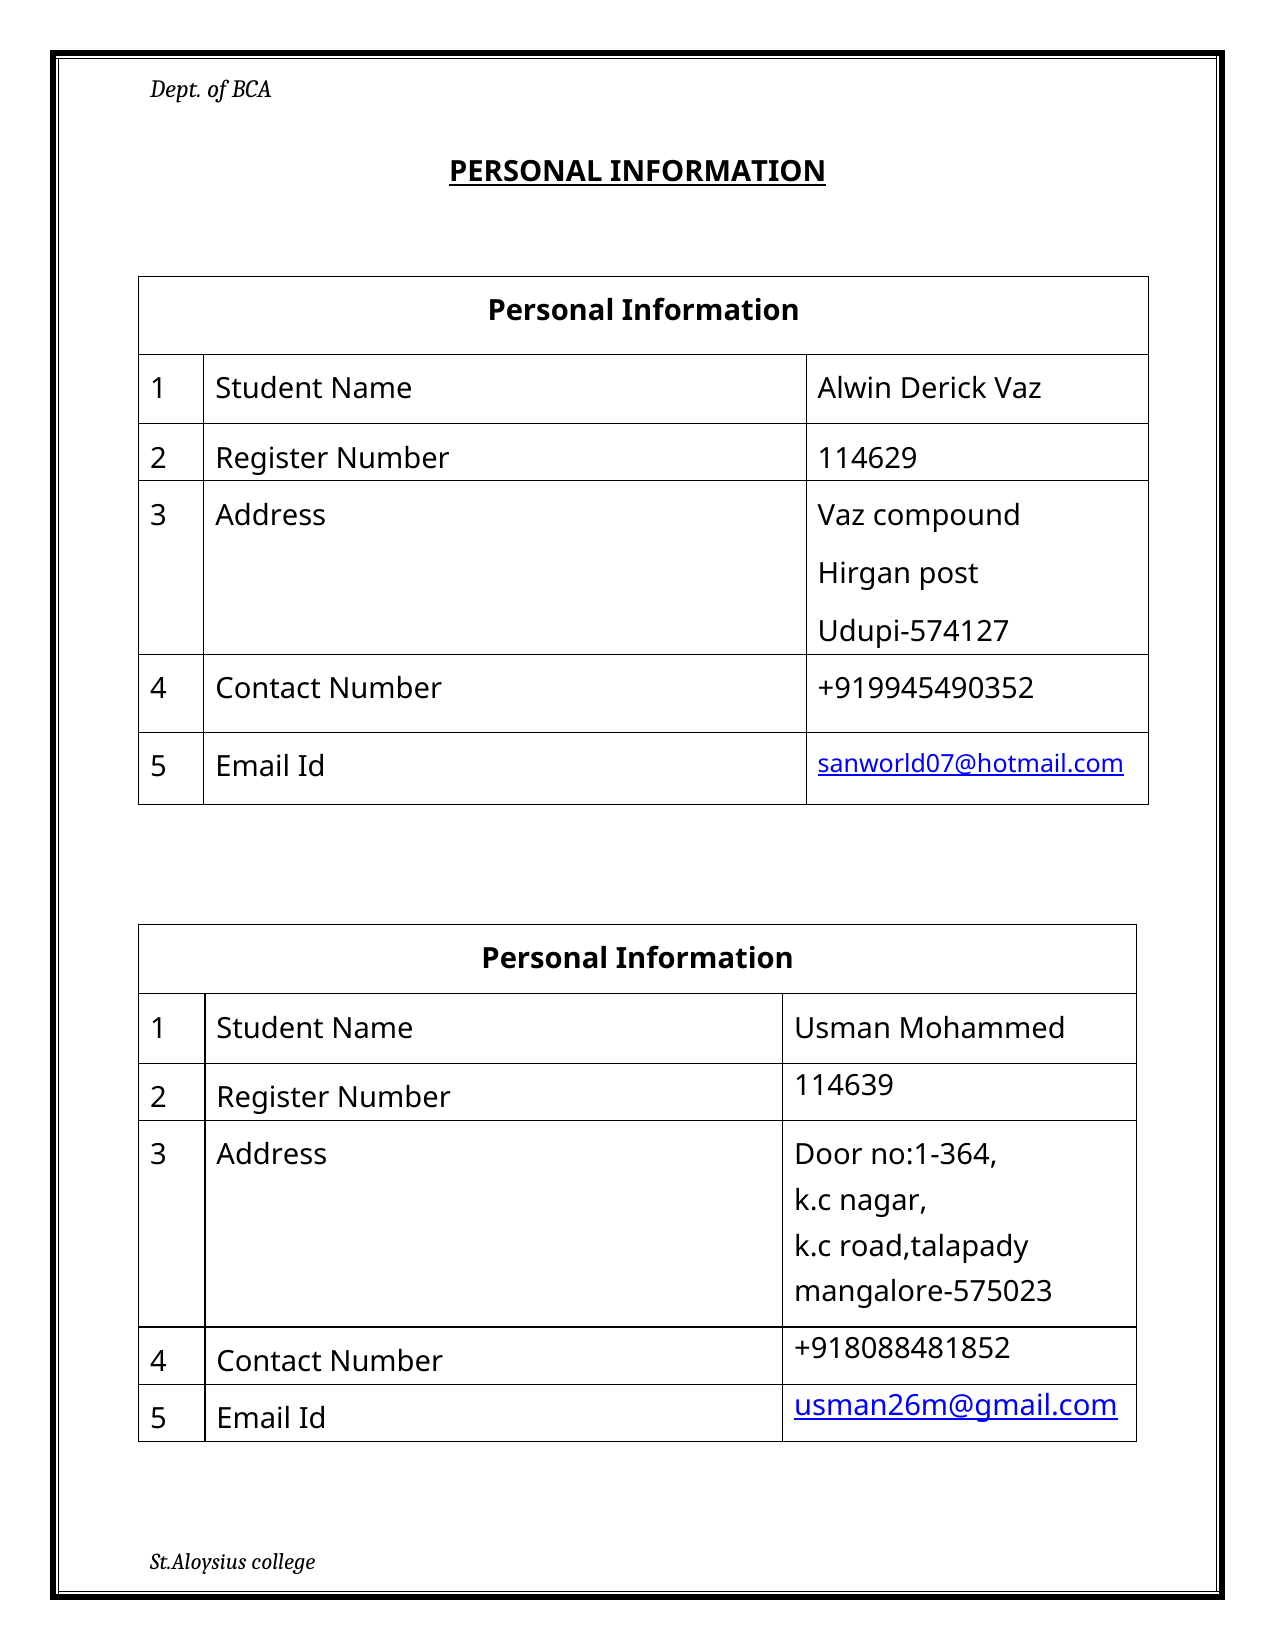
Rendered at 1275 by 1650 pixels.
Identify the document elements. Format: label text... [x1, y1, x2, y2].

table_cell Address [204, 481, 806, 654]
table_cell 1 [139, 994, 204, 1063]
table_cell Student Name [206, 994, 782, 1063]
table_cell Register Number [204, 424, 806, 480]
table_cell Contact Number [206, 1328, 782, 1383]
text PERSONAL INFORMATION [150, 150, 1125, 190]
table_cell 114639 [783, 1064, 1136, 1120]
table_cell 5 [139, 733, 203, 804]
table_cell usman26m@gmail.com [783, 1385, 1136, 1441]
table_cell Register Number [206, 1064, 782, 1120]
table_cell Email Id [206, 1385, 782, 1441]
table_cell Alwin Derick Vaz [807, 355, 1148, 423]
table_cell 2 [139, 424, 203, 480]
table_cell Door no:1-364, k.c nagar, k.c road,talapady mangalore-575023 [783, 1121, 1136, 1326]
table_cell Vaz compound Hirgan post Udupi-574127 [807, 481, 1148, 654]
table_header Personal Information [139, 925, 1136, 993]
table_cell 3 [139, 481, 203, 654]
table_cell 4 [139, 655, 203, 732]
table_cell +919945490352 [807, 655, 1148, 732]
table_cell +918088481852 [783, 1328, 1136, 1383]
table_cell Email Id [204, 733, 806, 804]
table_cell Address [206, 1121, 782, 1326]
table_header Personal Information [139, 277, 1148, 354]
table_cell 2 [139, 1064, 204, 1120]
table_cell 5 [139, 1385, 204, 1441]
table_cell Contact Number [204, 655, 806, 732]
table_cell 3 [139, 1121, 204, 1326]
table_cell 1 [139, 355, 203, 423]
table_cell Usman Mohammed [783, 994, 1136, 1063]
table_cell 4 [139, 1328, 204, 1383]
table_cell sanworld07@hotmail.com [807, 733, 1148, 804]
table_cell Student Name [204, 355, 806, 423]
table_cell 114629 [807, 424, 1148, 480]
